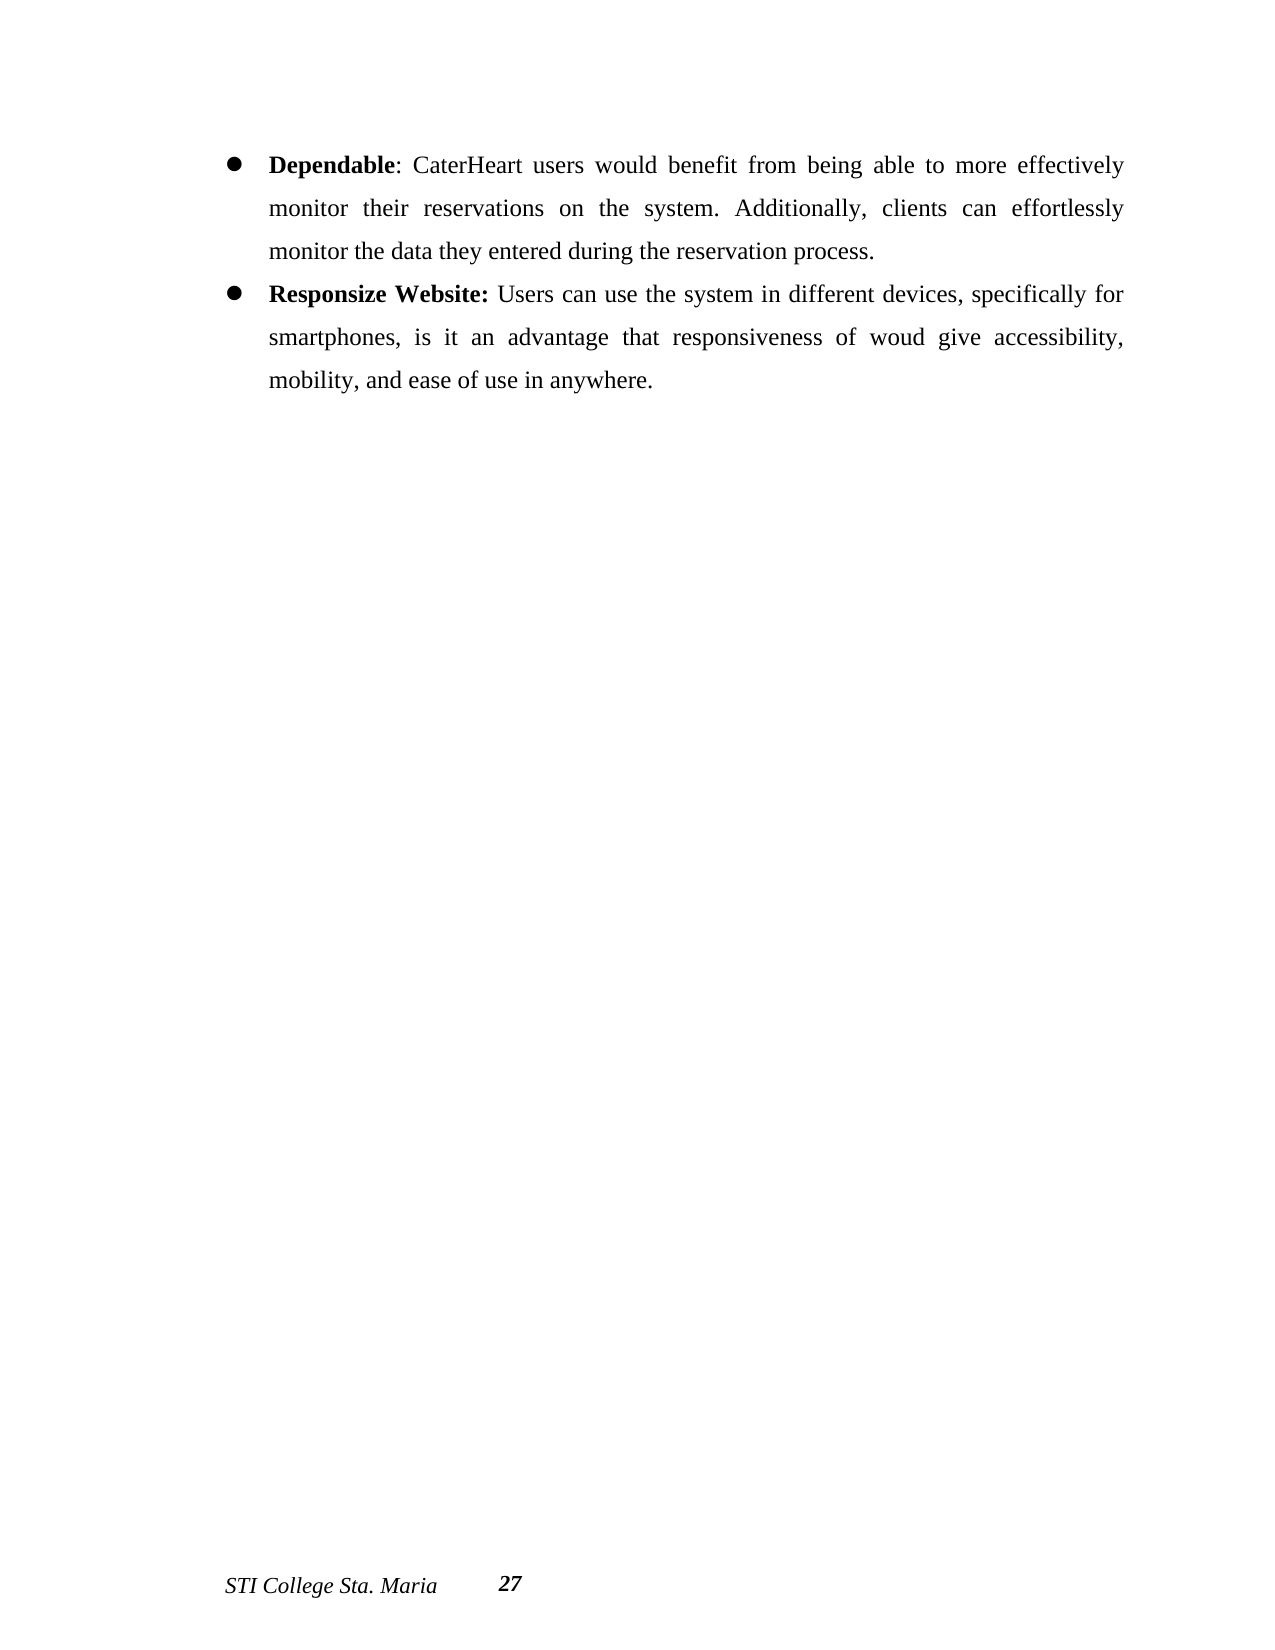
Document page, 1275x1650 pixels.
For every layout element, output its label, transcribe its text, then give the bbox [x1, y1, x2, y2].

list Responsize Website: Users can use the system in different devices, specifically for smartphones, is it an advantage that responsiveness of woud give accessibility, mobility, and ease of use in anywhere. [225, 279, 1125, 394]
list Dependable: CaterHeart users would benefit from being able to more effectively monitor their reservations on the system. Additionally, clients can effortlessly monitor the data they entered during the reservation process. [225, 150, 1125, 265]
